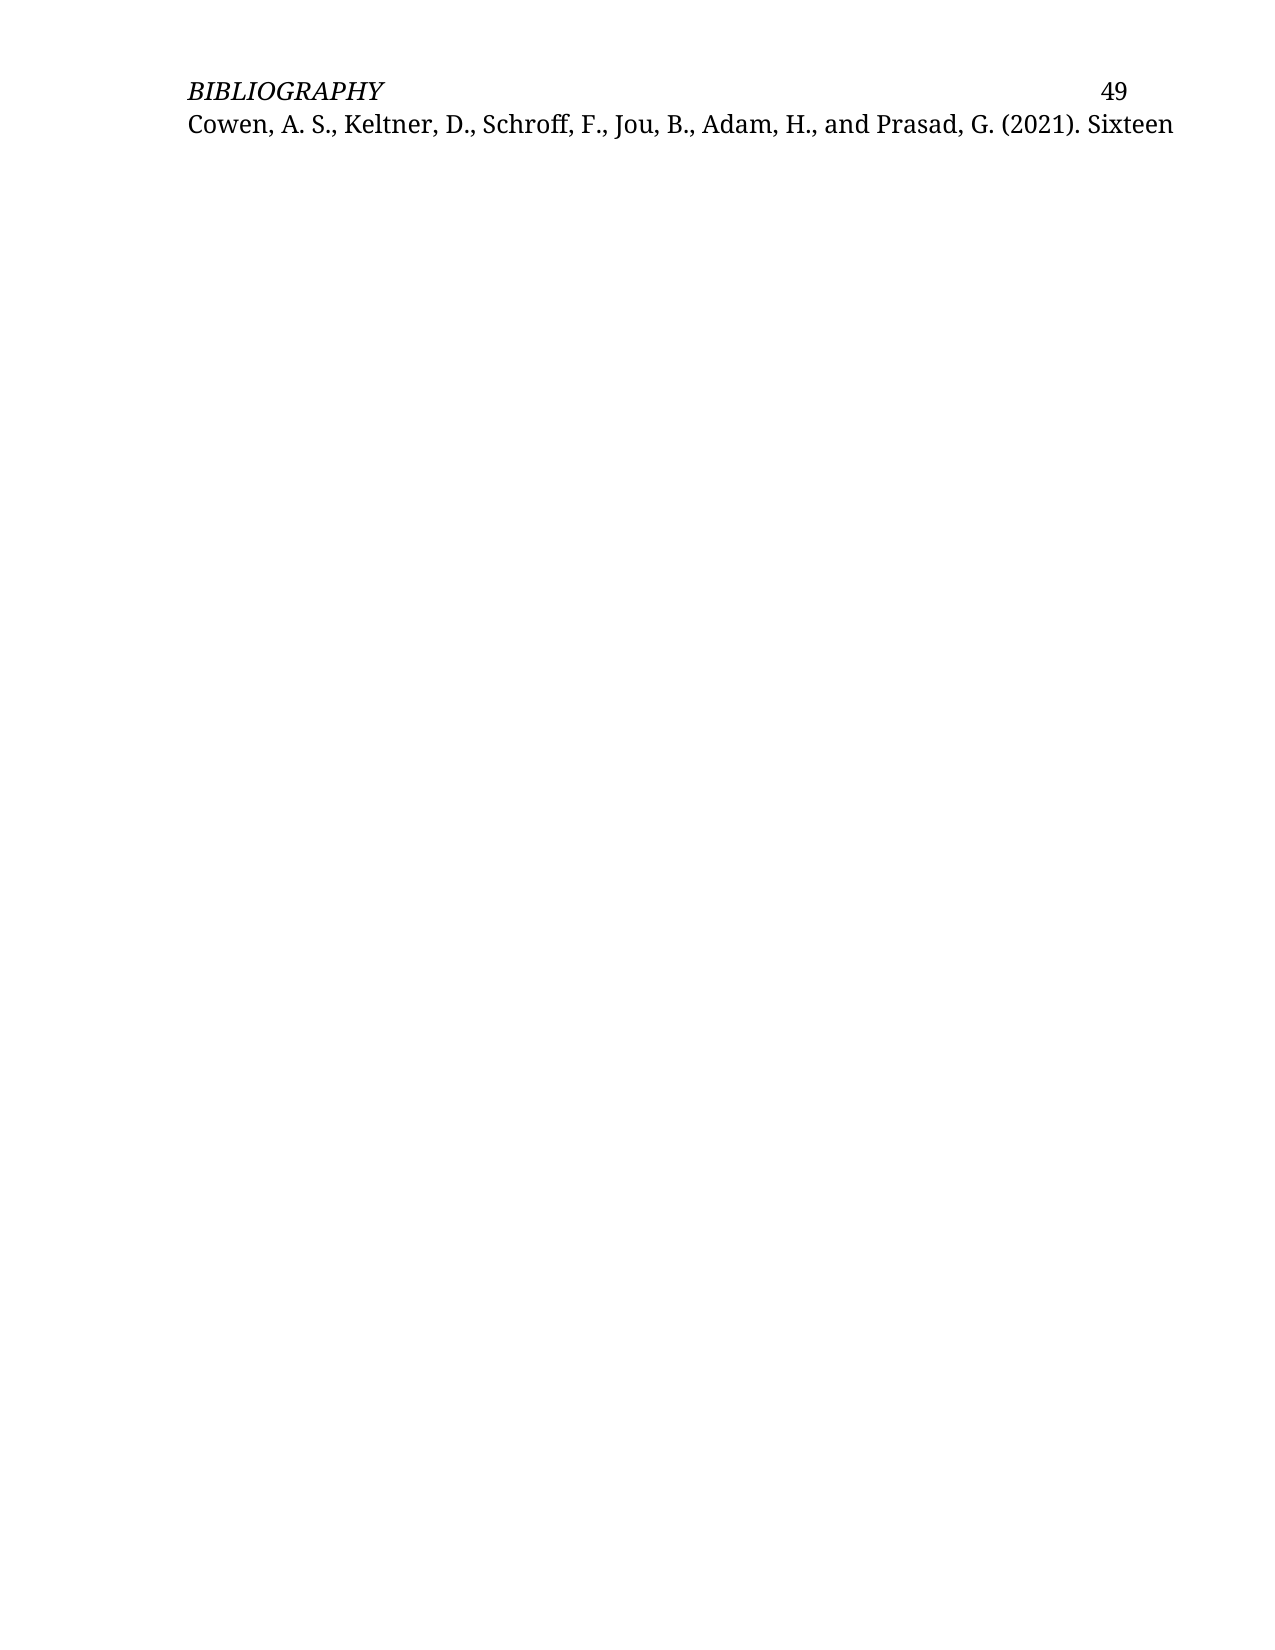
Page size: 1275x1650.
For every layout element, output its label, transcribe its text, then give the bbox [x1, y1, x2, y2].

text Cowen, A. S., Keltner, D., Schroff, F., Jou, B., Adam, H., and Prasad, G. (2021). Sixteen [187, 106, 1252, 140]
